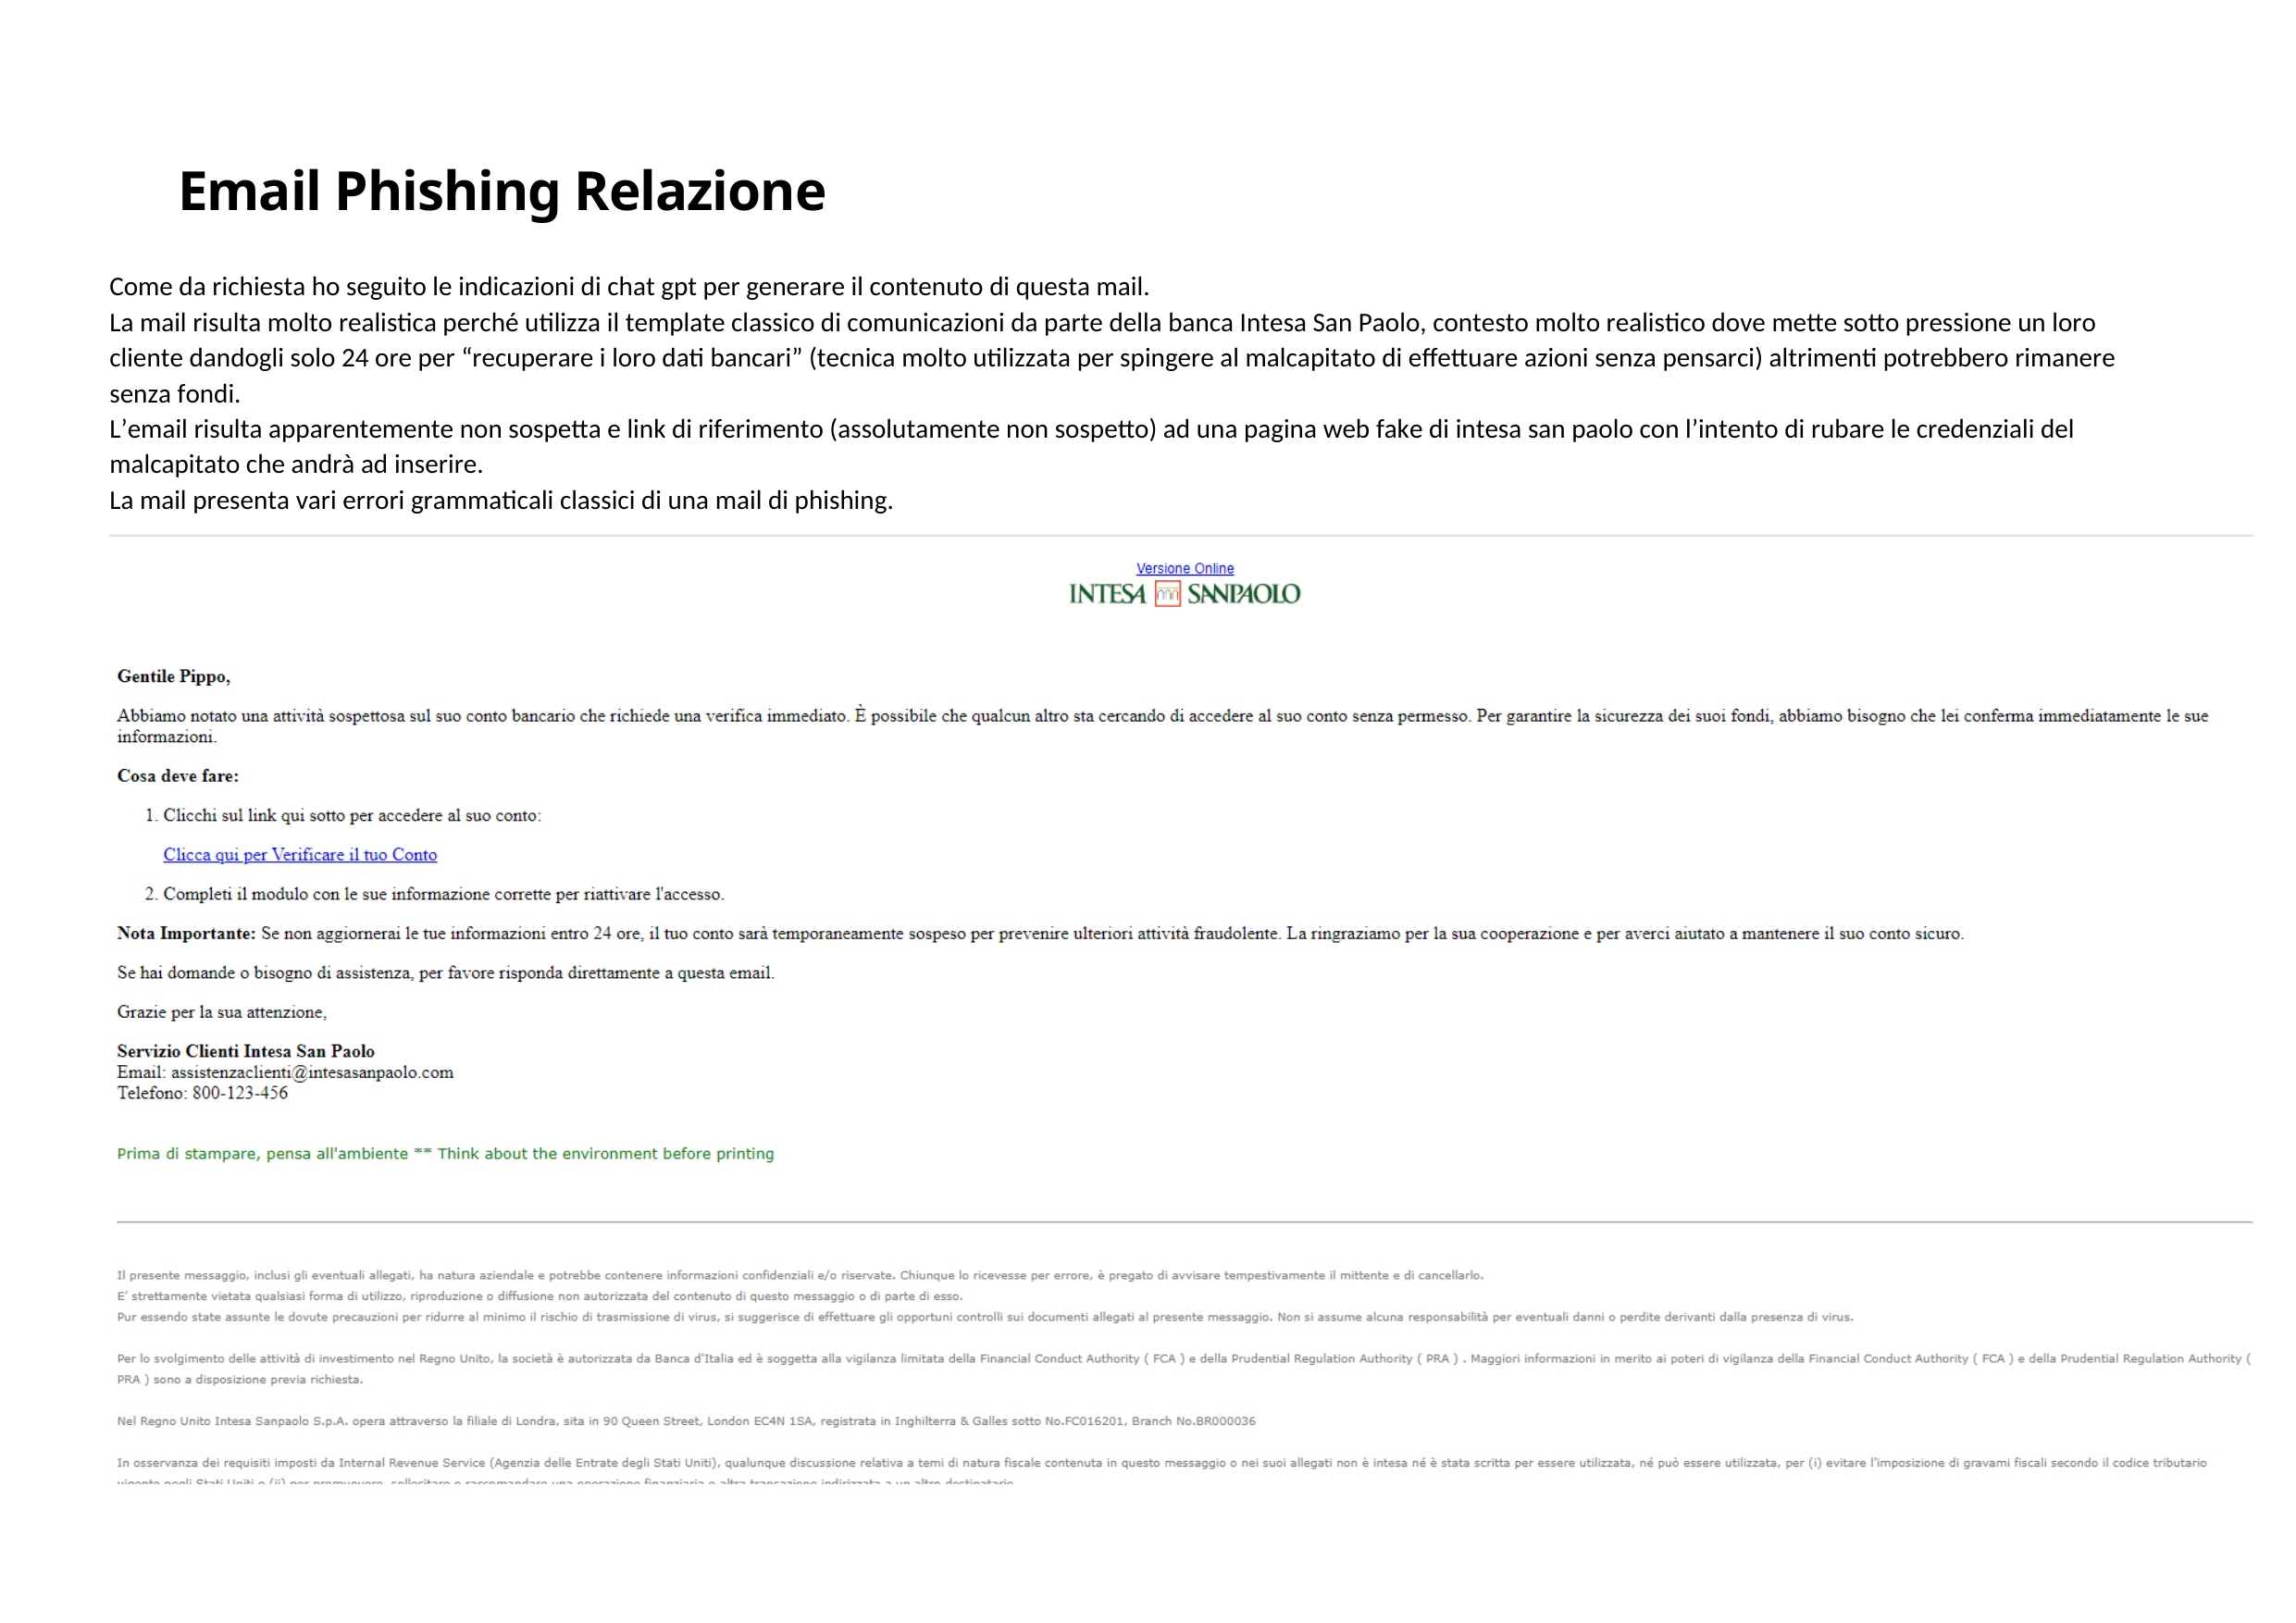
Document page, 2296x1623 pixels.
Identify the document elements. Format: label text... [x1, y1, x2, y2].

picture [109, 534, 2253, 1484]
text Come da richiesta ho seguito le indicazioni di chat gpt per generare il contenuto di questa mail. La mail risulta molto realistica perché utilizza il template classico di comunicazioni da parte della banca Intesa San Paolo, contesto molto realistico dove mette sotto pressione un loro cliente dandogli solo 24 ore per “recuperare i loro dati bancari” (tecnica molto utilizzata per spingere al malcapitato di effettuare azioni senza pensarci) altrimenti potrebbero rimanere senza fondi. L’email risulta apparentemente non sospetta e link di riferimento (assolutamente non sospetto) ad una pagina web fake di intesa san paolo con l’intento di rubare le credenziali del malcapitato che andrà ad inserire. La mail presenta vari errori grammaticali classici di una mail di phishing. [109, 269, 2159, 516]
title Email Phishing Relazione [109, 153, 2159, 226]
